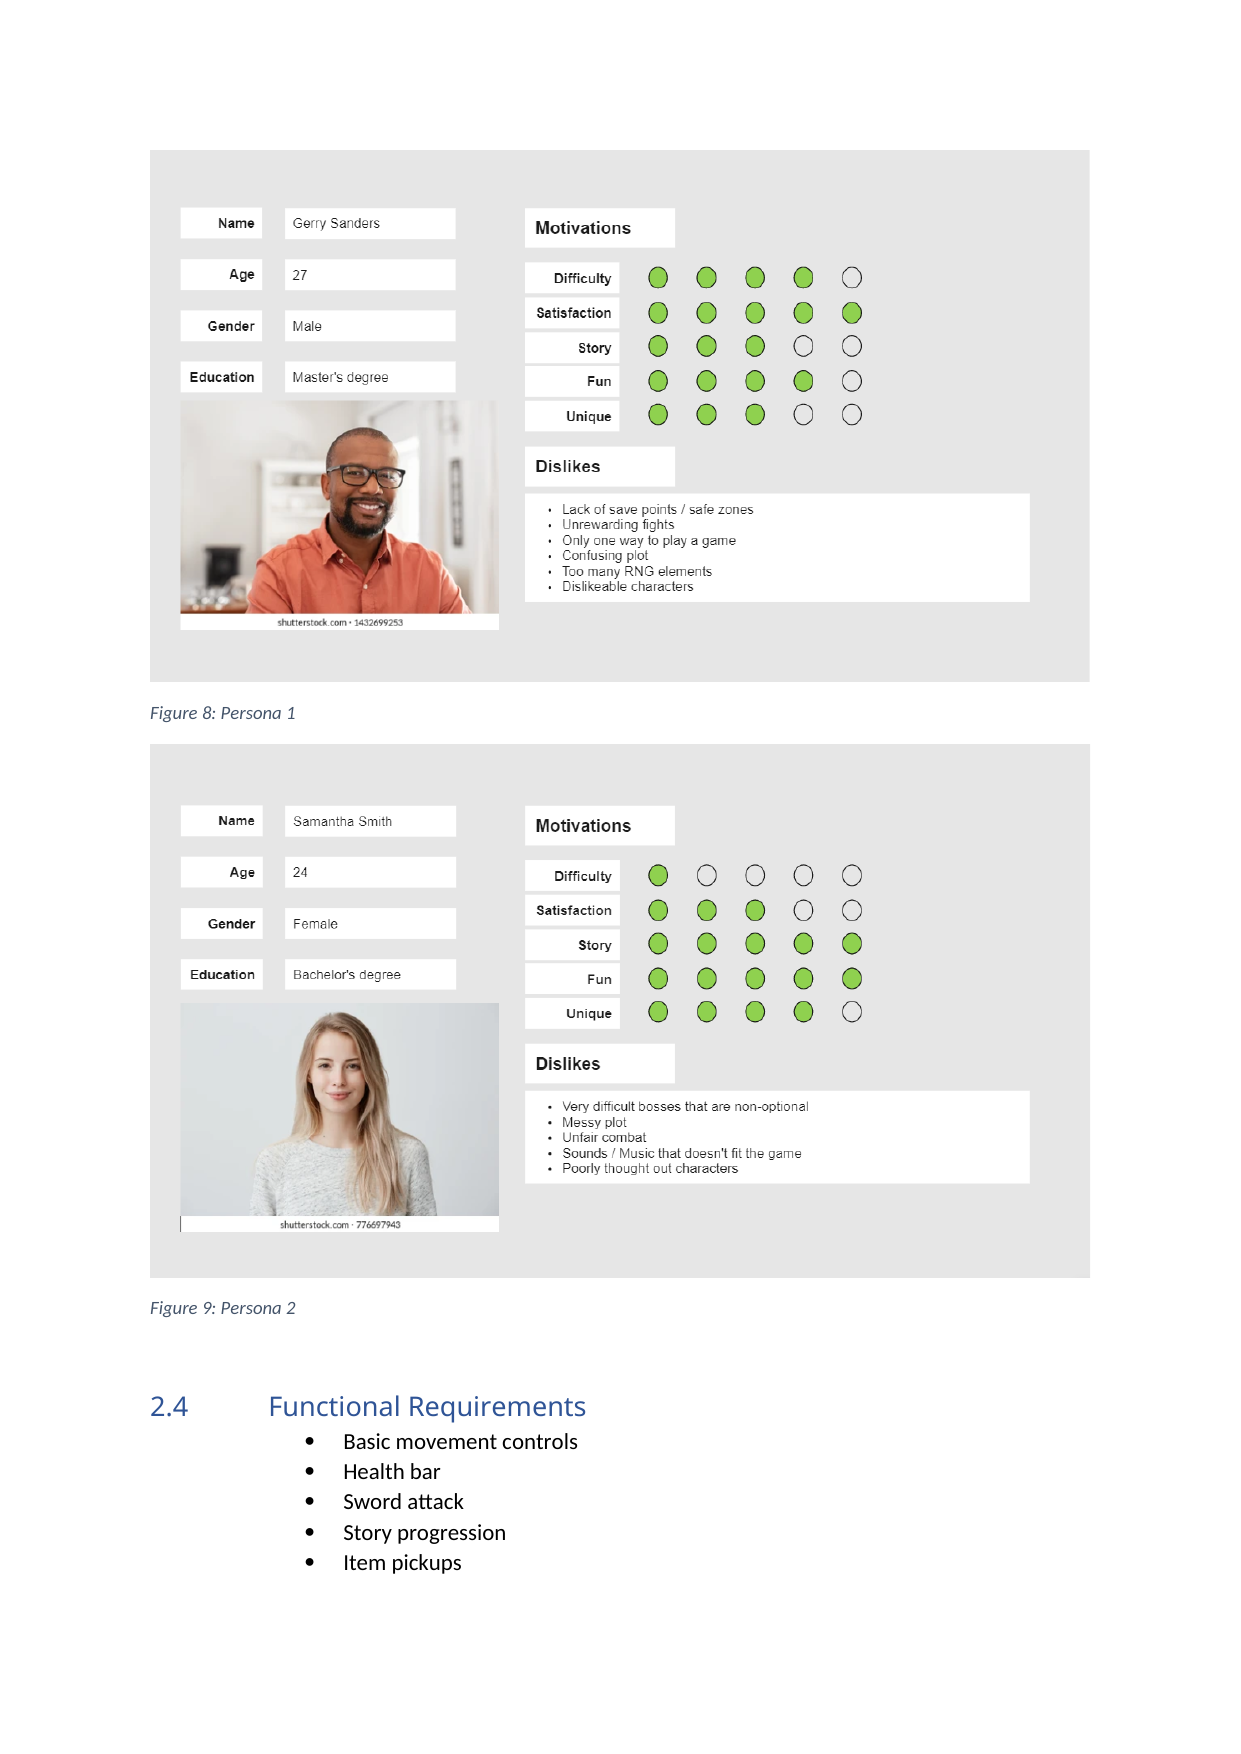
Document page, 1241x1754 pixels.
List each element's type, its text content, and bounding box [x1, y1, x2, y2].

subtitle 2.4 Functional Requirements [150, 1387, 1090, 1424]
picture [150, 744, 1091, 1278]
list Sword attack [306, 1487, 1090, 1515]
list Story progression [306, 1518, 1090, 1546]
picture [150, 150, 1090, 682]
list Item pickups [306, 1548, 1090, 1576]
list Basic movement controls [306, 1427, 1090, 1455]
list Health bar [306, 1457, 1090, 1485]
